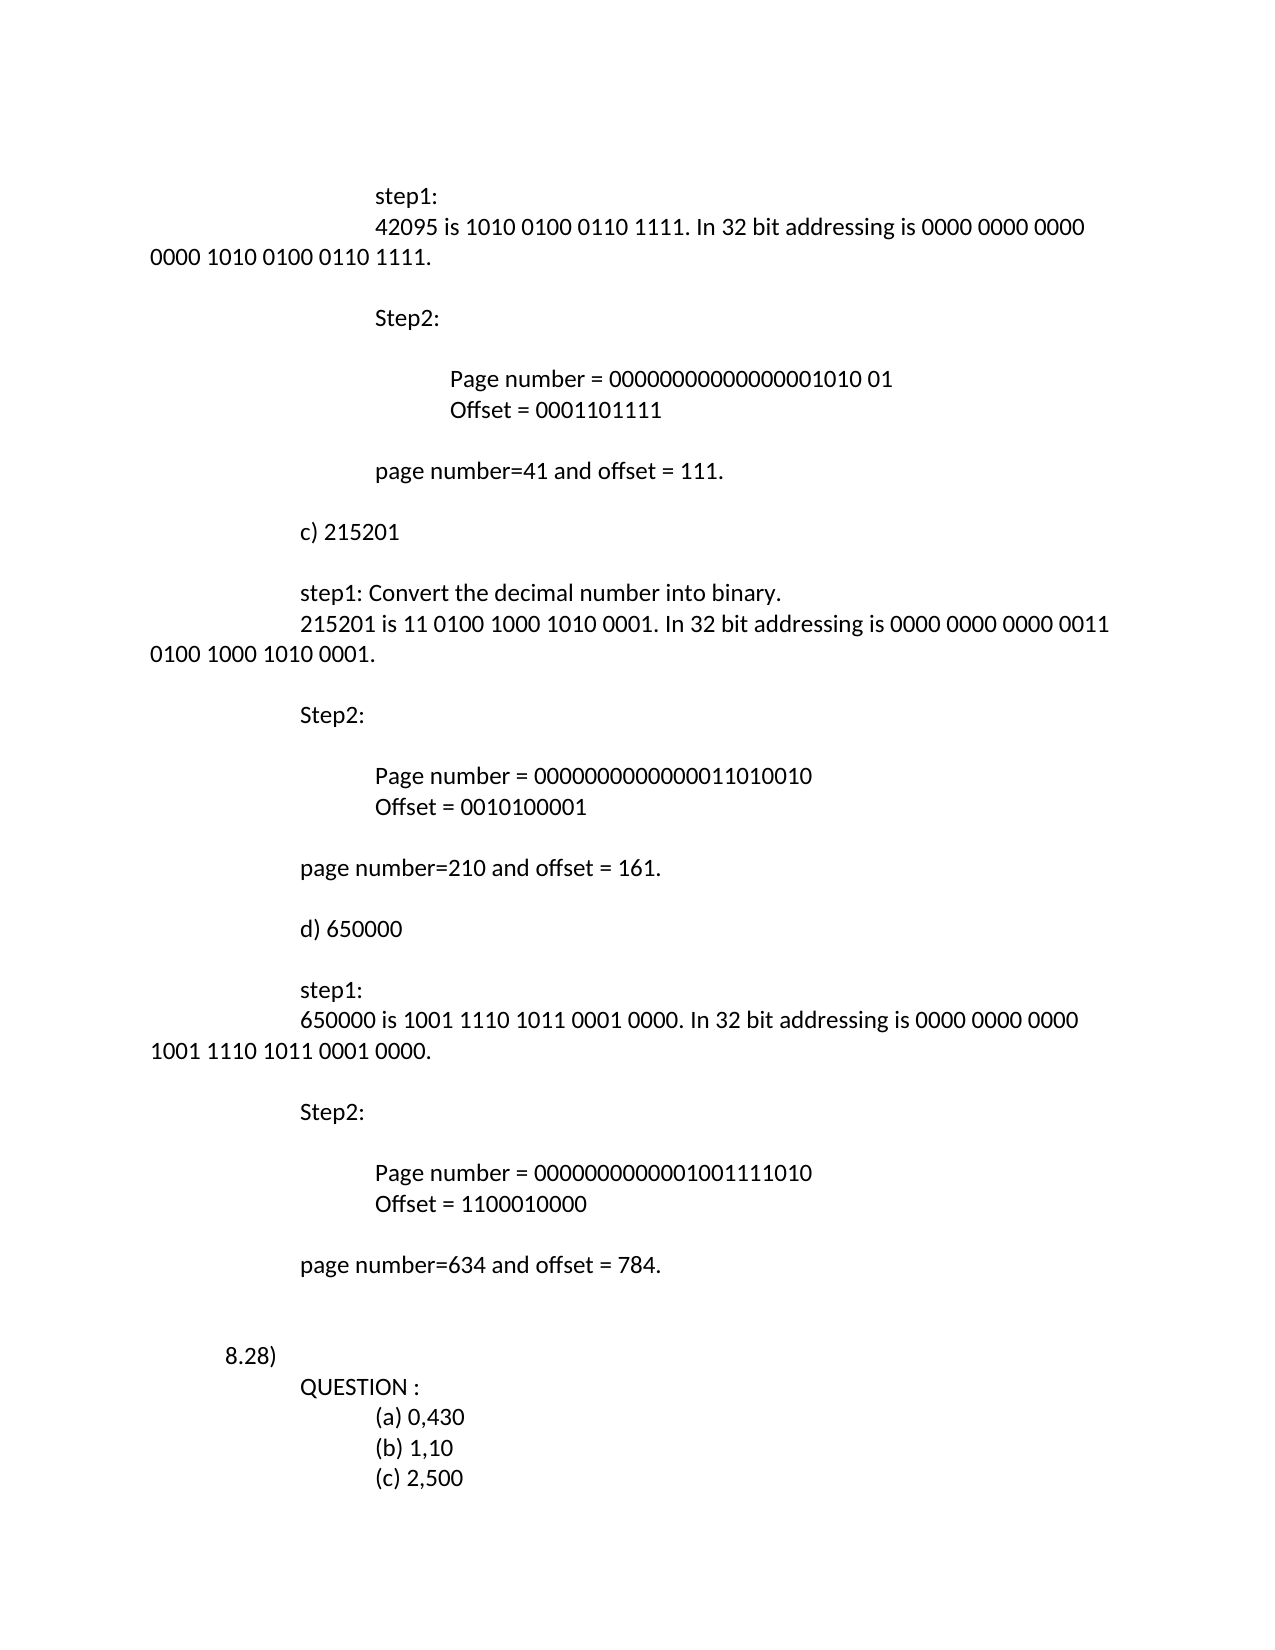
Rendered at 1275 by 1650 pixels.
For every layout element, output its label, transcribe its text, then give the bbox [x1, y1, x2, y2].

text Offset = 1100010000 [150, 1188, 1125, 1218]
text Step2: [150, 699, 1125, 730]
text 8.28) [150, 1340, 1125, 1371]
text (b) 1,10 [150, 1432, 1125, 1462]
text c) 215201 [150, 516, 1125, 547]
text Page number = 0000000000001001111010 [150, 1157, 1125, 1188]
text step1: [150, 974, 1125, 1004]
text 42095 is 1010 0100 0110 1111. In 32 bit addressing is 0000 0000 0000 0000 1010 0100 0110 1111. [150, 211, 1125, 272]
text Offset = 0010100001 [150, 791, 1125, 821]
text step1: Convert the decimal number into binary. [150, 577, 1125, 608]
text Page number = 0000000000000011010010 [150, 760, 1125, 791]
text QUESTION : [150, 1371, 1125, 1401]
text 650000 is 1001 1110 1011 0001 0000. In 32 bit addressing is 0000 0000 0000 1001 1110 1011 0001 0000. [150, 1004, 1125, 1066]
text step1: [150, 181, 1125, 211]
text page number=210 and offset = 161. [150, 852, 1125, 882]
text Step2: [150, 303, 1125, 333]
text (c) 2,500 [150, 1462, 1125, 1493]
text Page number = 00000000000000001010 01 [150, 364, 1125, 394]
text d) 650000 [150, 913, 1125, 943]
text Step2: [150, 1096, 1125, 1127]
text page number=41 and offset = 111. [150, 455, 1125, 486]
text 215201 is 11 0100 1000 1010 0001. In 32 bit addressing is 0000 0000 0000 0011 0100 1000 1010 0001. [150, 608, 1125, 669]
text (a) 0,430 [150, 1401, 1125, 1432]
text page number=634 and offset = 784. [150, 1249, 1125, 1279]
text Offset = 0001101111 [150, 394, 1125, 425]
